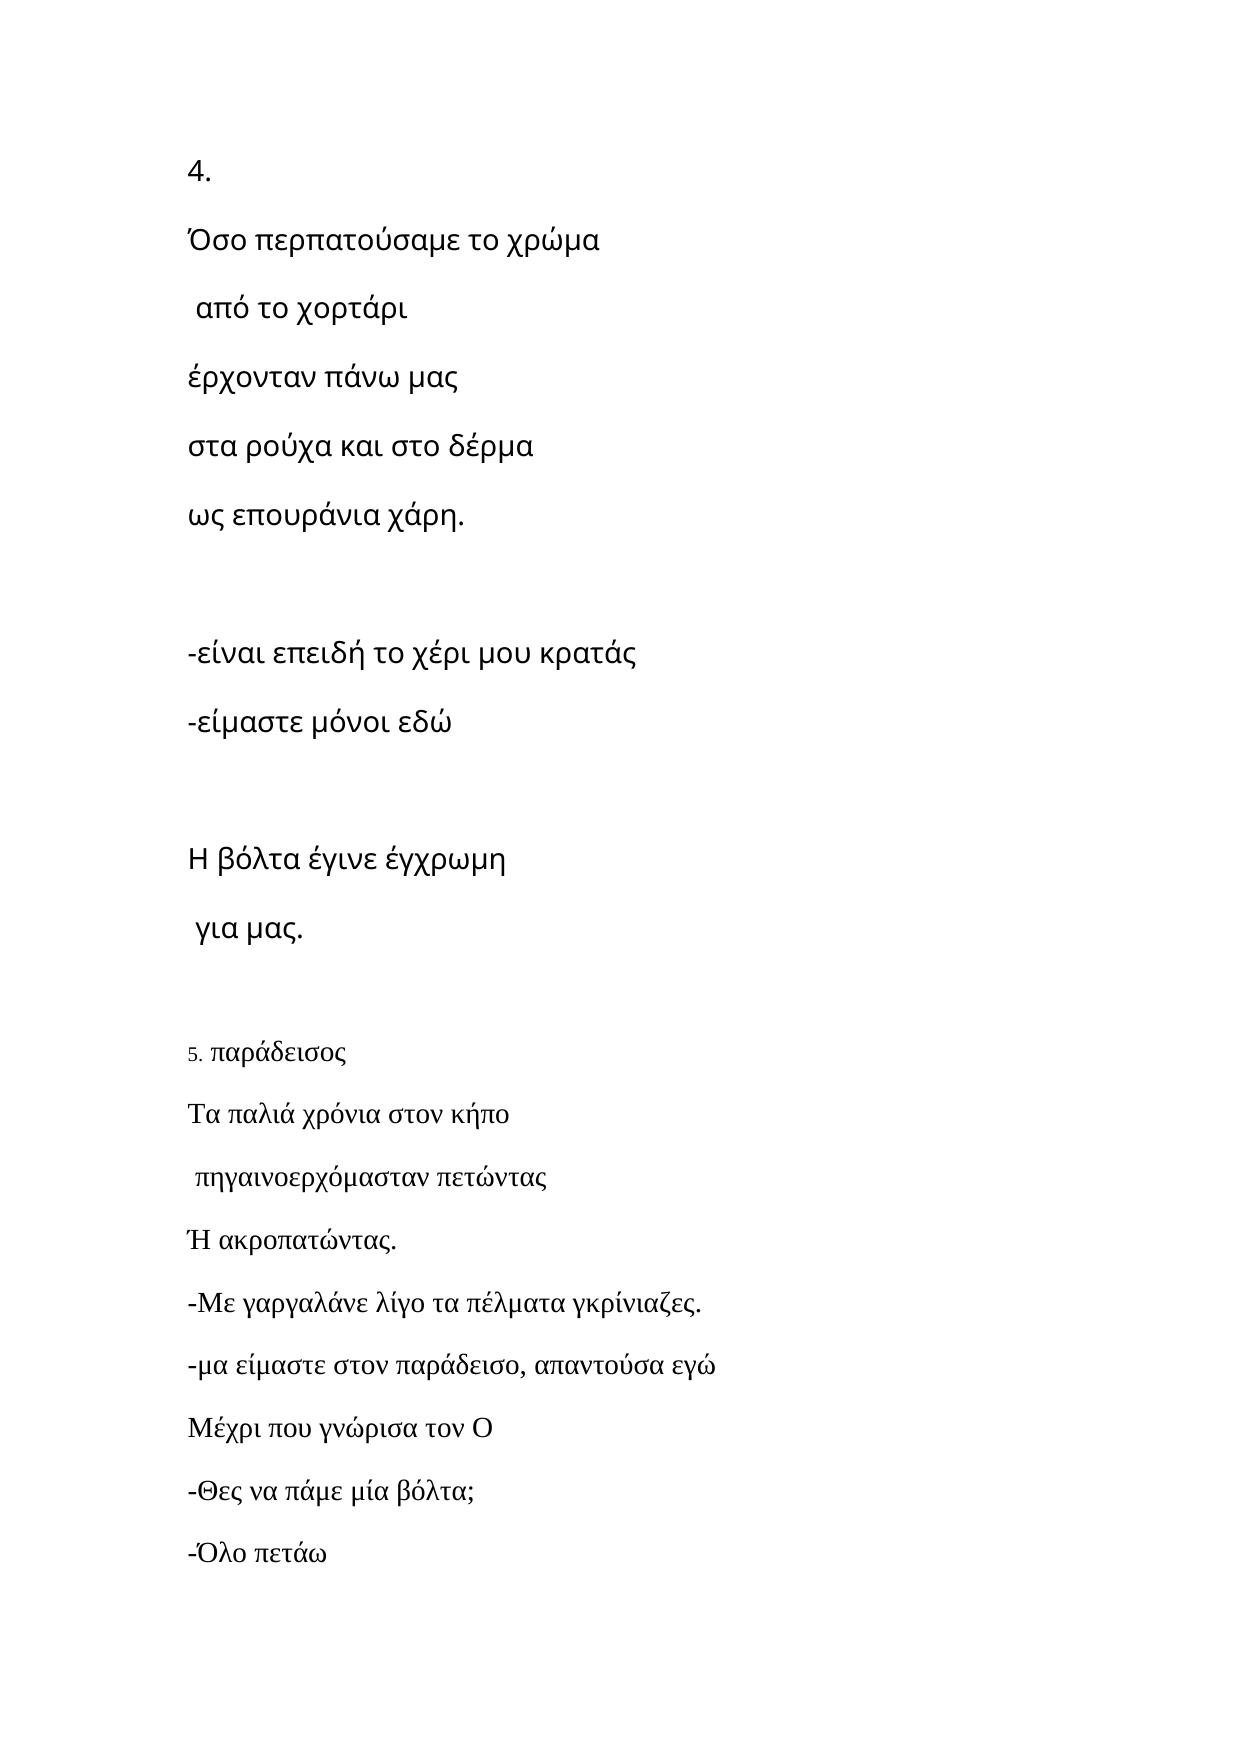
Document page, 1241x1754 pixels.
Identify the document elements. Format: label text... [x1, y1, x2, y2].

text -Με γαργαλάνε λίγο τα πέλματα γκρίνιαζες. [187, 1285, 1053, 1318]
text Τα παλιά χρόνια στον κήπο [187, 1097, 1053, 1130]
text -Θες να πάμε μία βόλτα; [187, 1473, 1053, 1506]
text Η βόλτα έγινε έγχρωμη [187, 838, 1053, 878]
text για μας. [187, 907, 1053, 947]
text πηγαινοερχόμασταν πετώντας [187, 1159, 1053, 1193]
text έρχονταν πάνω μας [187, 357, 1053, 396]
text Ή ακροπατώντας. [187, 1222, 1053, 1256]
text Μέχρι που γνώρισα τον Ο [187, 1410, 1053, 1444]
text -μα είμαστε στον παράδεισο, απαντούσα εγώ [187, 1347, 1053, 1381]
text από το χορτάρι [187, 288, 1053, 327]
text -είμαστε μόνοι εδώ [187, 701, 1053, 741]
text Όσο περπατούσαμε το χρώμα [187, 219, 1053, 258]
text -είναι επειδή το χέρι μου κρατάς [187, 632, 1053, 672]
text 4. [187, 150, 1053, 190]
text -Όλο πετάω [187, 1536, 1053, 1569]
text ως επουράνια χάρη. [187, 494, 1053, 534]
text στα ρούχα και στο δέρμα [187, 425, 1053, 465]
text 5. παράδεισος [187, 1034, 1053, 1067]
